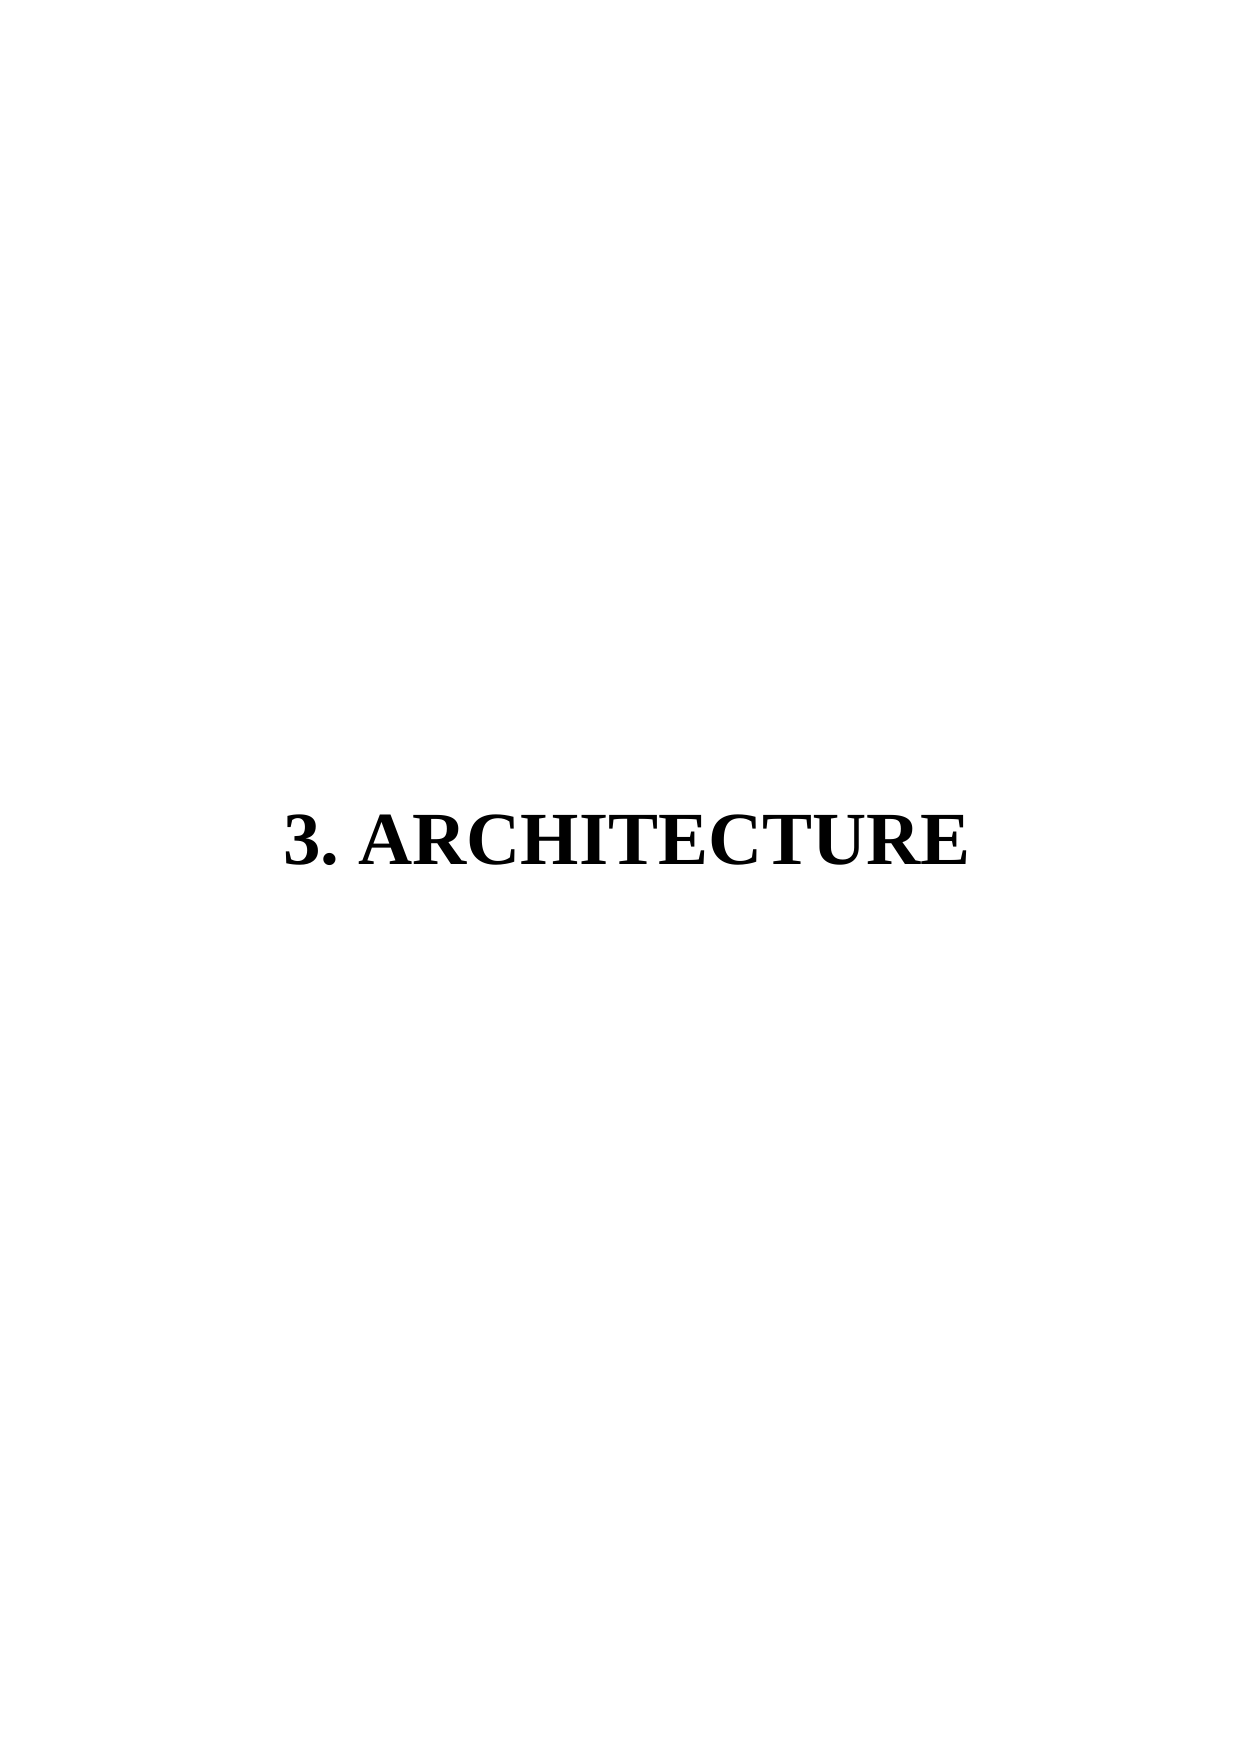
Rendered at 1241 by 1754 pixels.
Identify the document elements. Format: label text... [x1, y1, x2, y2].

text 3. ARCHITECTURE [208, 794, 1046, 880]
